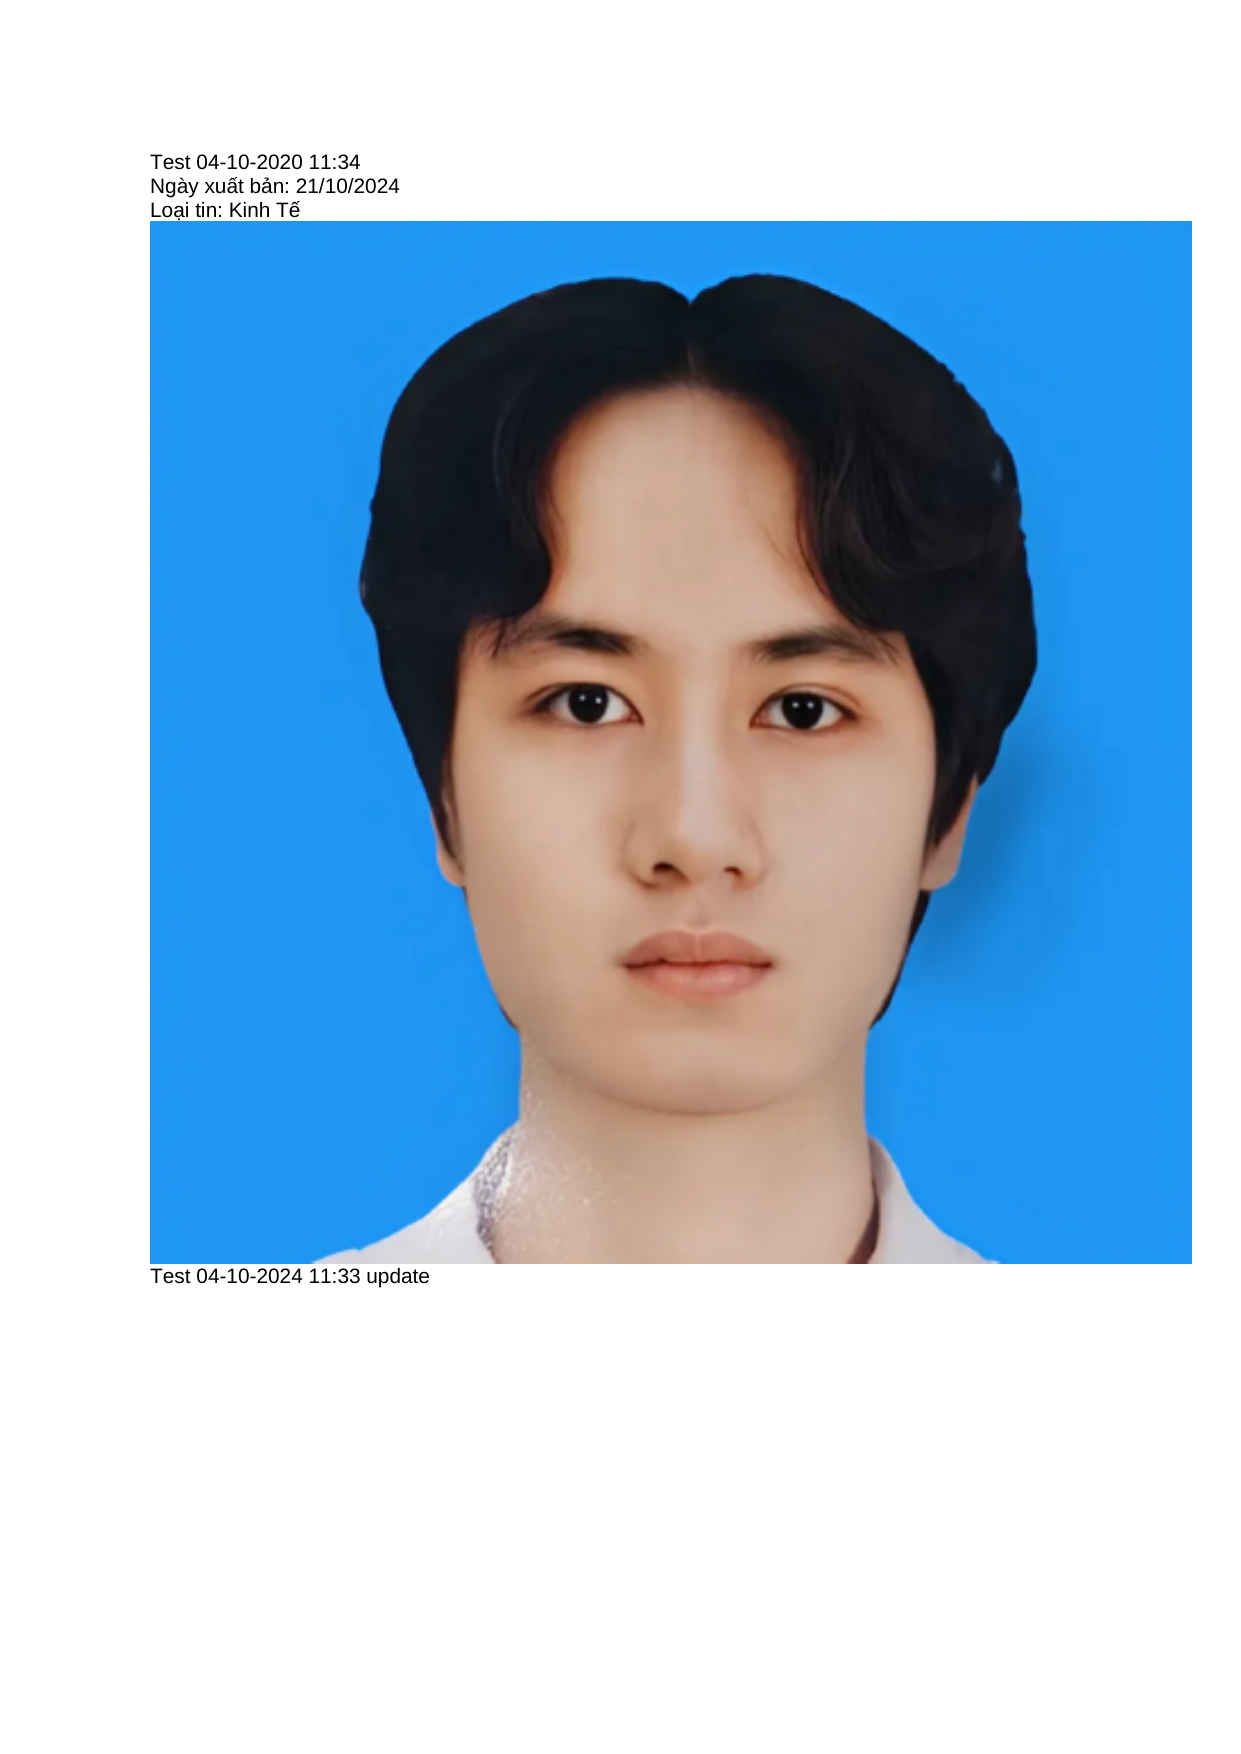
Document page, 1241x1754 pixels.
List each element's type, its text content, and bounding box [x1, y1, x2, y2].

text Test 04-10-2020 11:34 [150, 150, 1090, 174]
text Loại tin: Kinh Tế [150, 198, 1090, 221]
text Ngày xuất bản: 21/10/2024 [150, 174, 1090, 198]
picture [150, 221, 1192, 1264]
